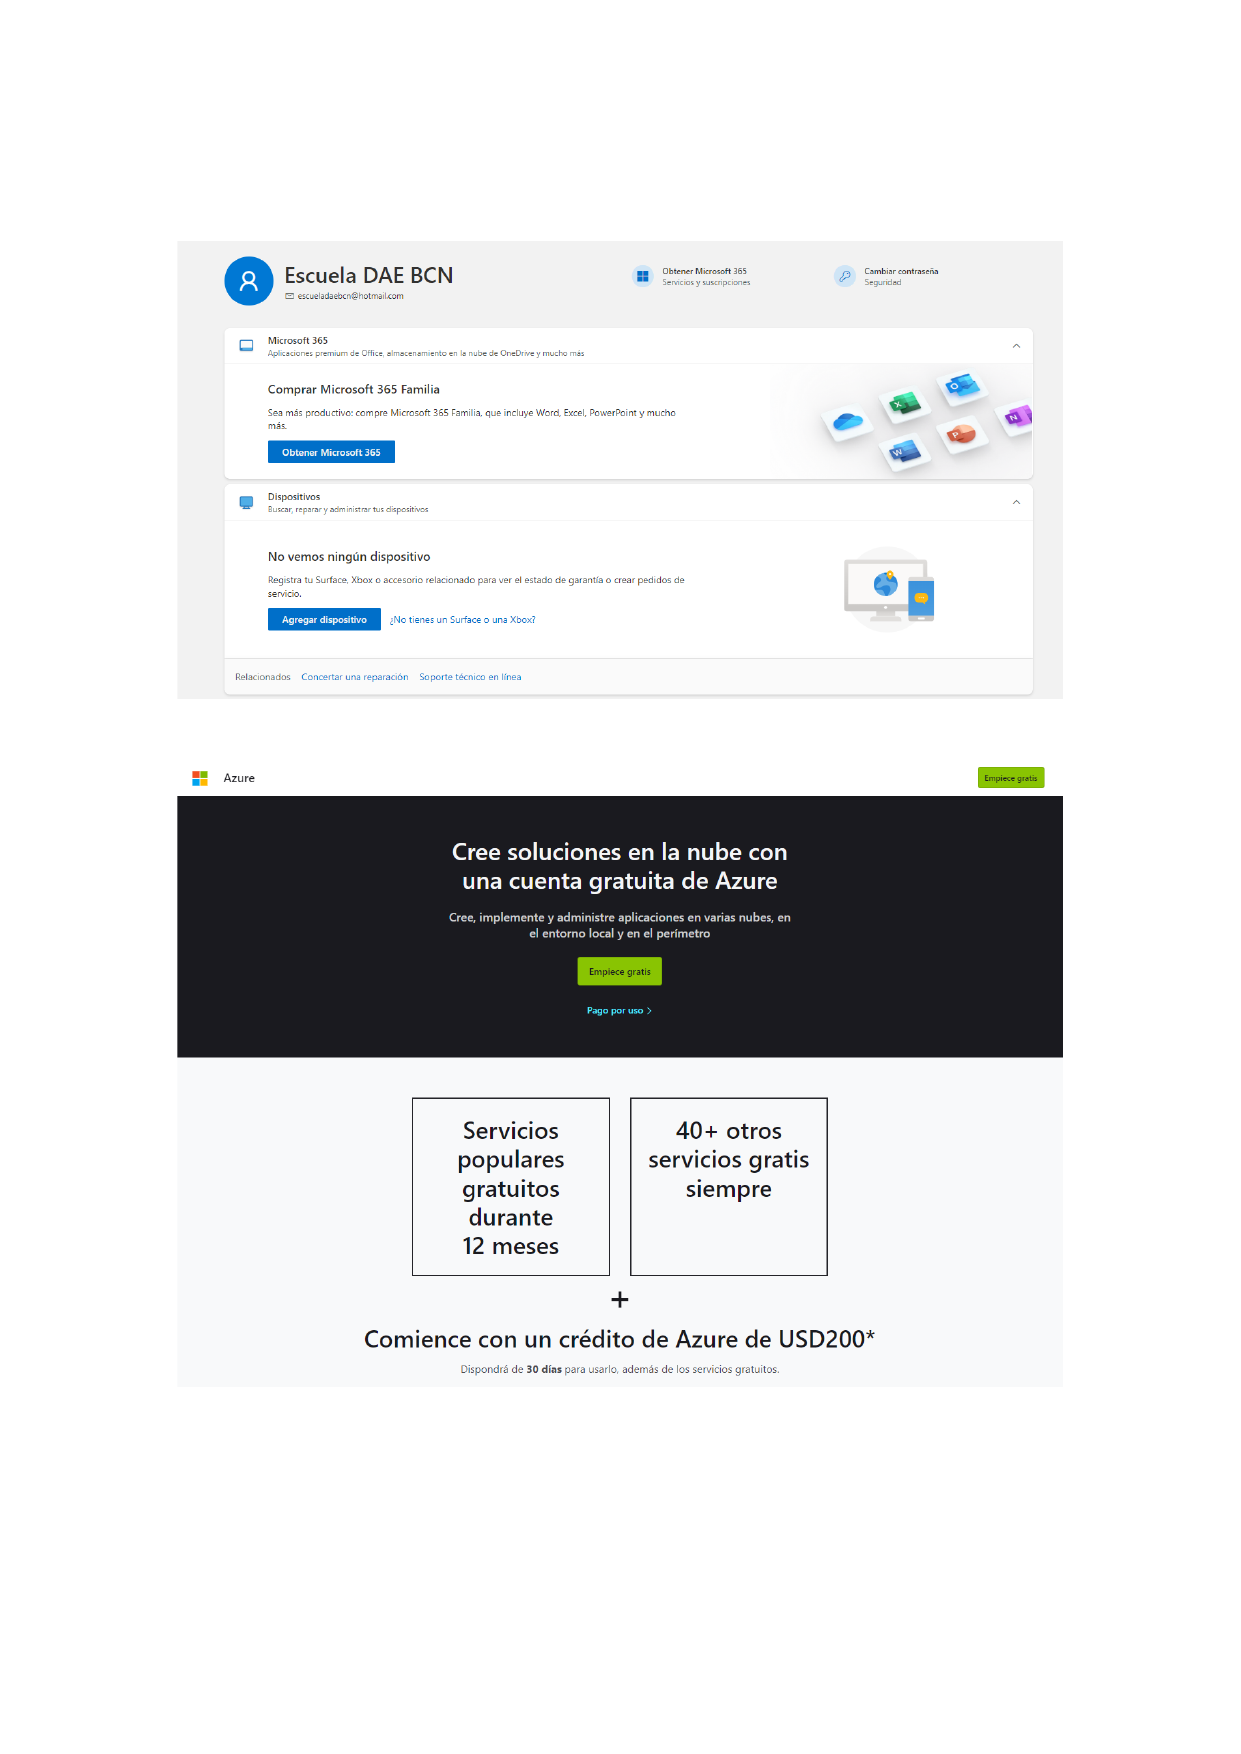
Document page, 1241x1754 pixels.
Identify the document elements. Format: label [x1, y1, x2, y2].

picture [177, 764, 1063, 1387]
picture [177, 241, 1063, 699]
